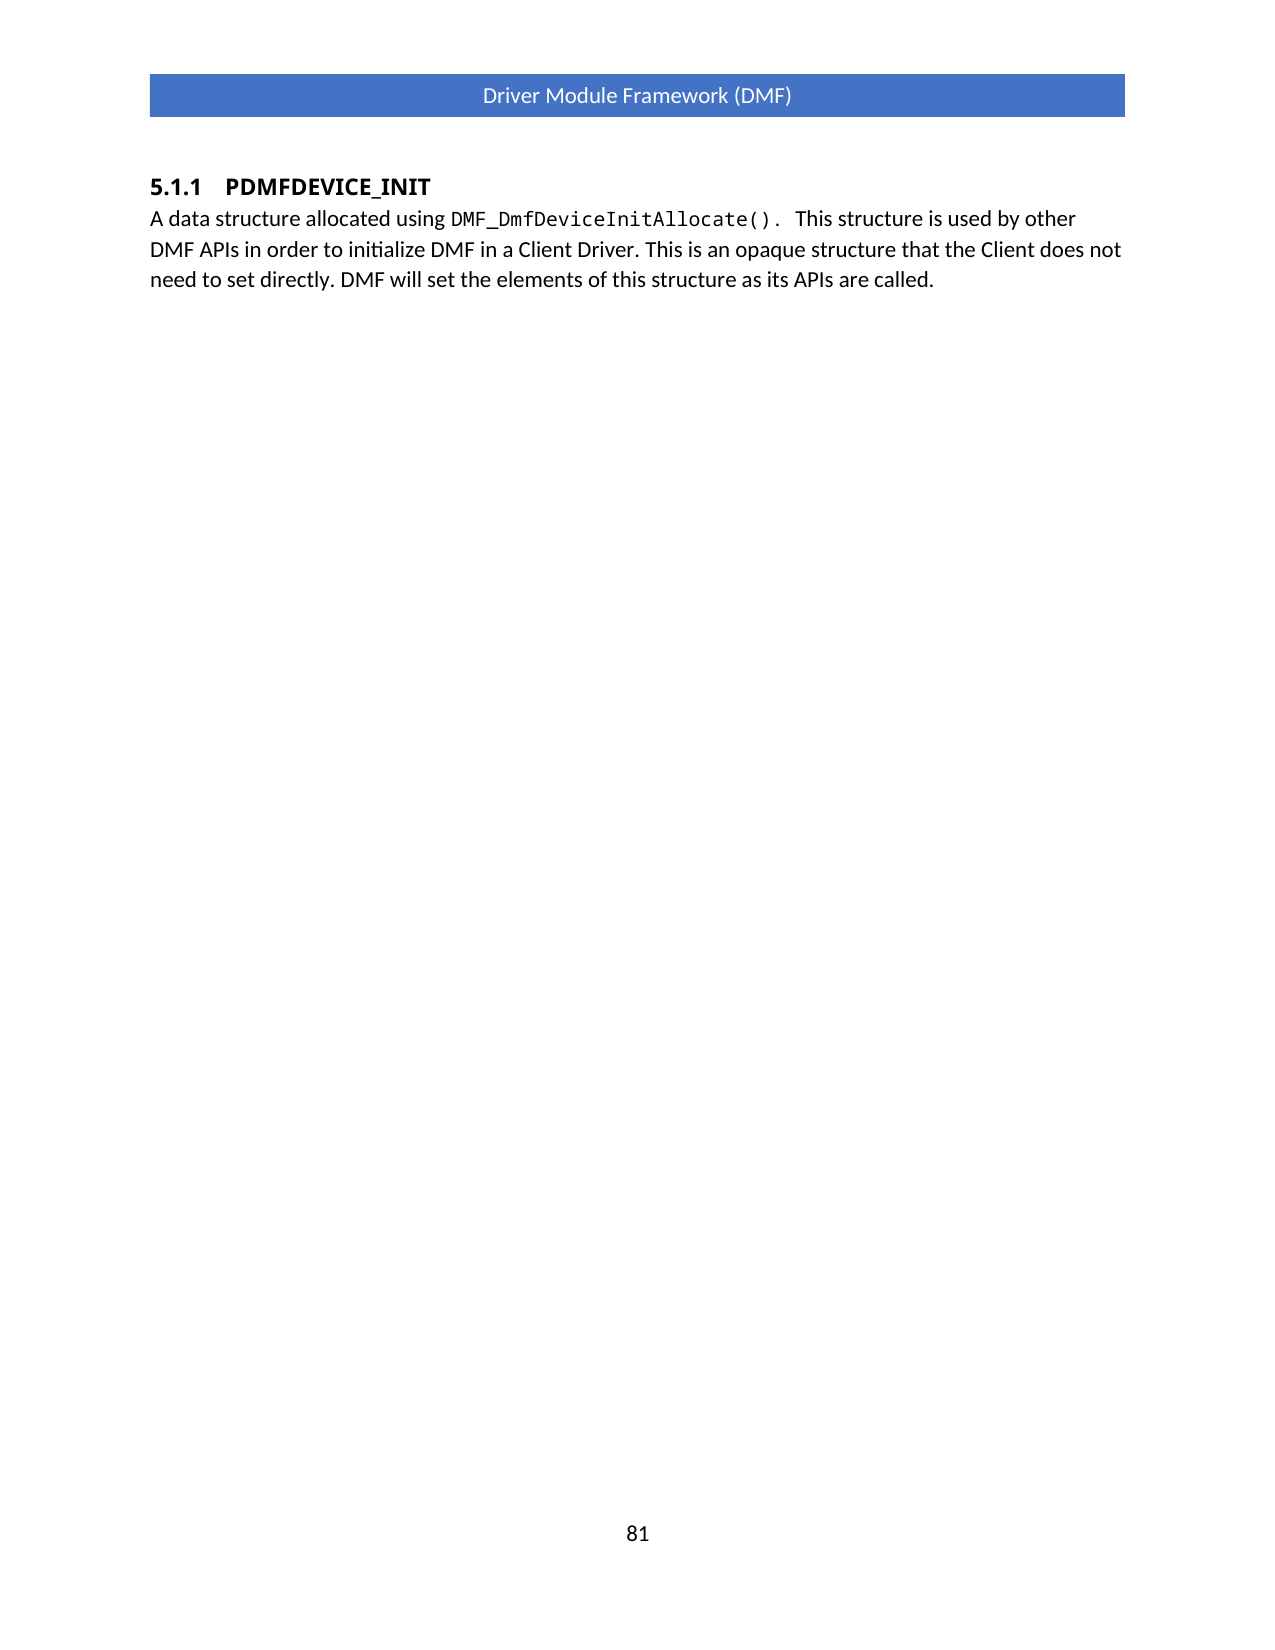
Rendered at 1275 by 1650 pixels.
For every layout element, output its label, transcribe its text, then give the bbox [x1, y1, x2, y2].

text A data structure allocated using DMF_DmfDeviceInitAllocate(). This structure is used by other DMF APIs in order to initialize DMF in a Client Driver. This is an opaque structure that the Client does not need to set directly. DMF will set the elements of this structure as its APIs are called. [150, 204, 1125, 293]
subtitle PDMFDEVICE_INIT [150, 171, 1125, 202]
